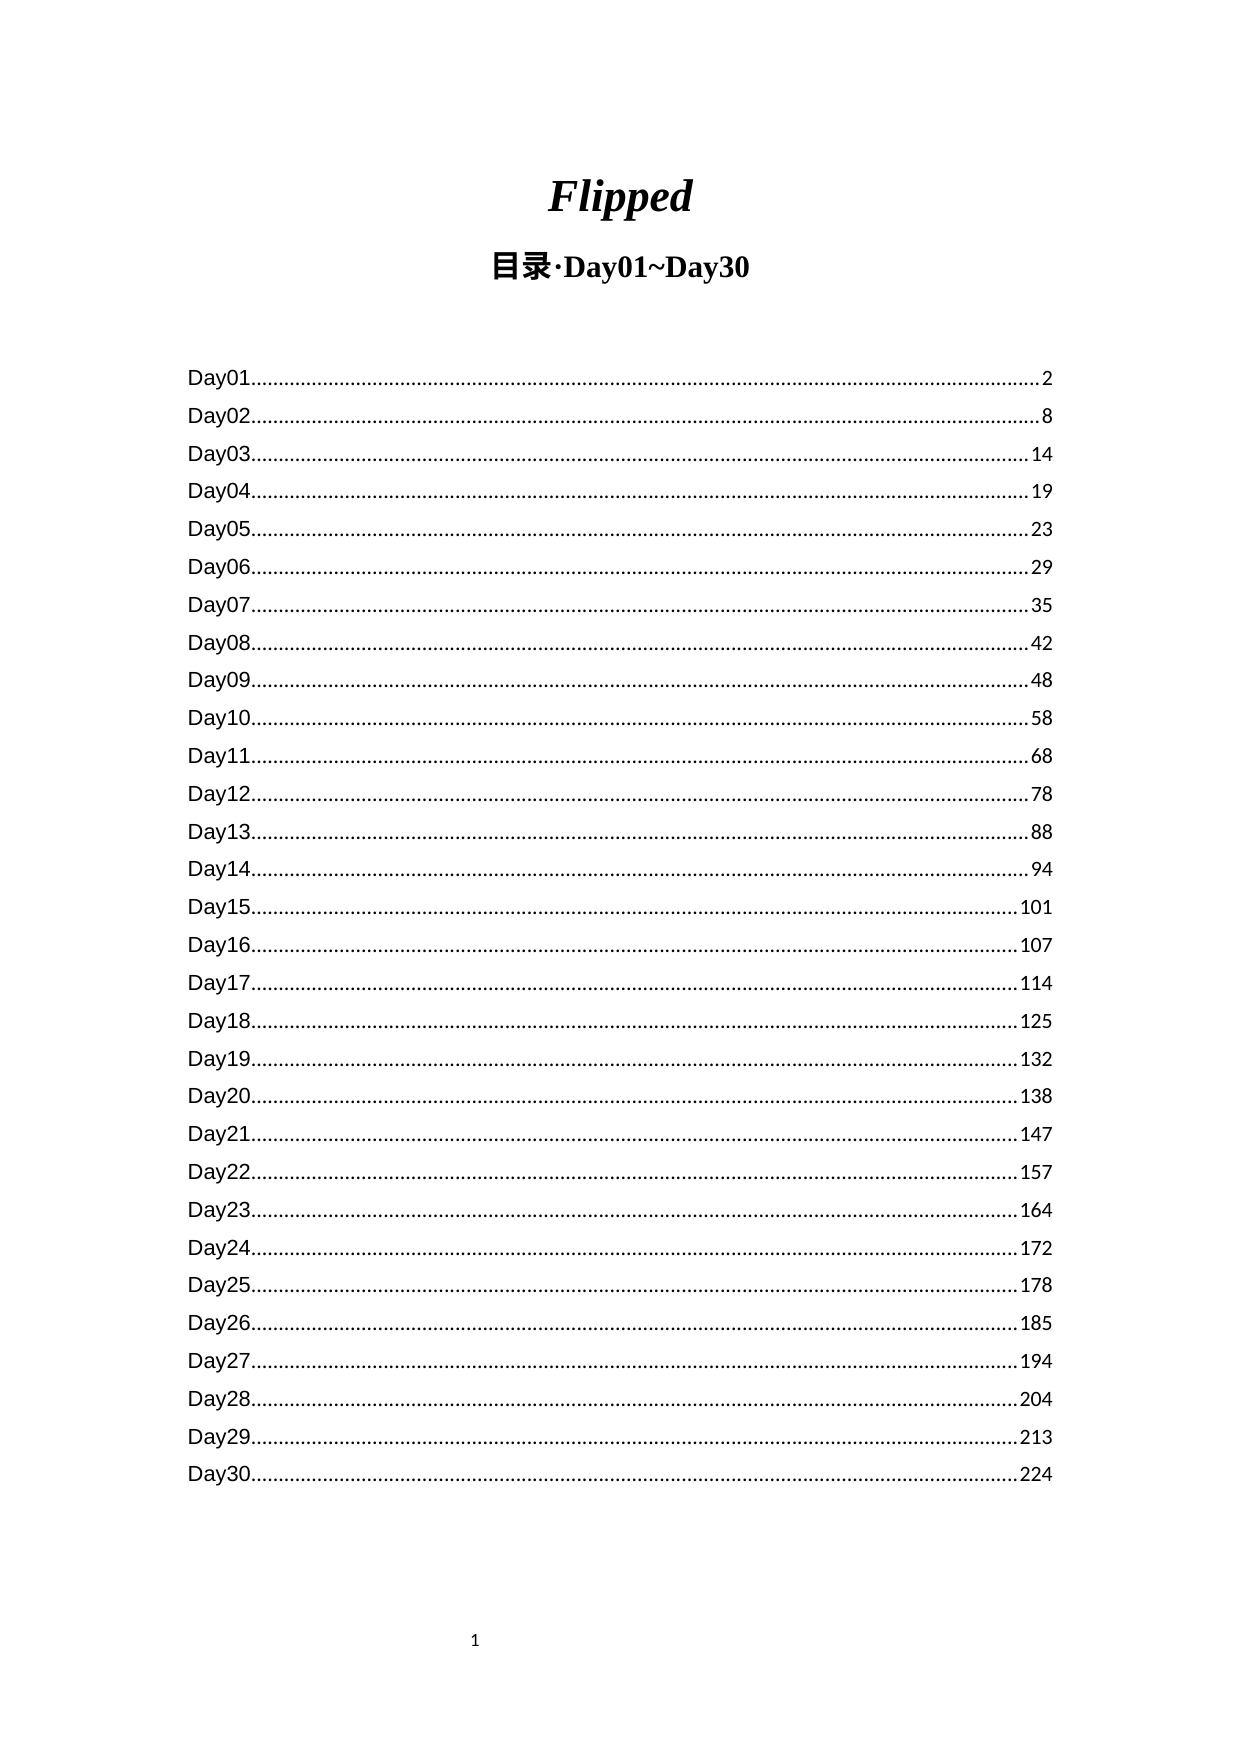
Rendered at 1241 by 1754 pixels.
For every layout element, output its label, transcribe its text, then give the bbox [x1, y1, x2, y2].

text 157 [187, 1155, 1053, 1188]
text 185 [187, 1306, 1053, 1339]
text 107 [187, 928, 1053, 961]
text 68 [187, 739, 1053, 772]
text 2 [187, 361, 1053, 394]
text 目录·Day01~Day30 [187, 231, 1053, 296]
text 35 [187, 588, 1053, 621]
text 29 [187, 550, 1053, 583]
text 213 [187, 1420, 1053, 1452]
text 19 [187, 474, 1053, 507]
subtitle Flipped [187, 162, 1053, 227]
text 172 [187, 1231, 1053, 1263]
text 23 [187, 512, 1053, 545]
text 224 [187, 1458, 1053, 1490]
text 78 [187, 777, 1053, 809]
text 94 [187, 853, 1053, 885]
text 164 [187, 1193, 1053, 1226]
text 101 [187, 891, 1053, 923]
text 8 [187, 399, 1053, 431]
text 138 [187, 1079, 1053, 1112]
text 58 [187, 701, 1053, 734]
text 204 [187, 1382, 1053, 1414]
text 42 [187, 626, 1053, 658]
text 114 [187, 966, 1053, 999]
text 125 [187, 1004, 1053, 1036]
text 147 [187, 1117, 1053, 1150]
text 48 [187, 664, 1053, 696]
text 178 [187, 1269, 1053, 1301]
text 88 [187, 815, 1053, 847]
text 194 [187, 1344, 1053, 1377]
text 14 [187, 437, 1053, 469]
text 132 [187, 1042, 1053, 1074]
